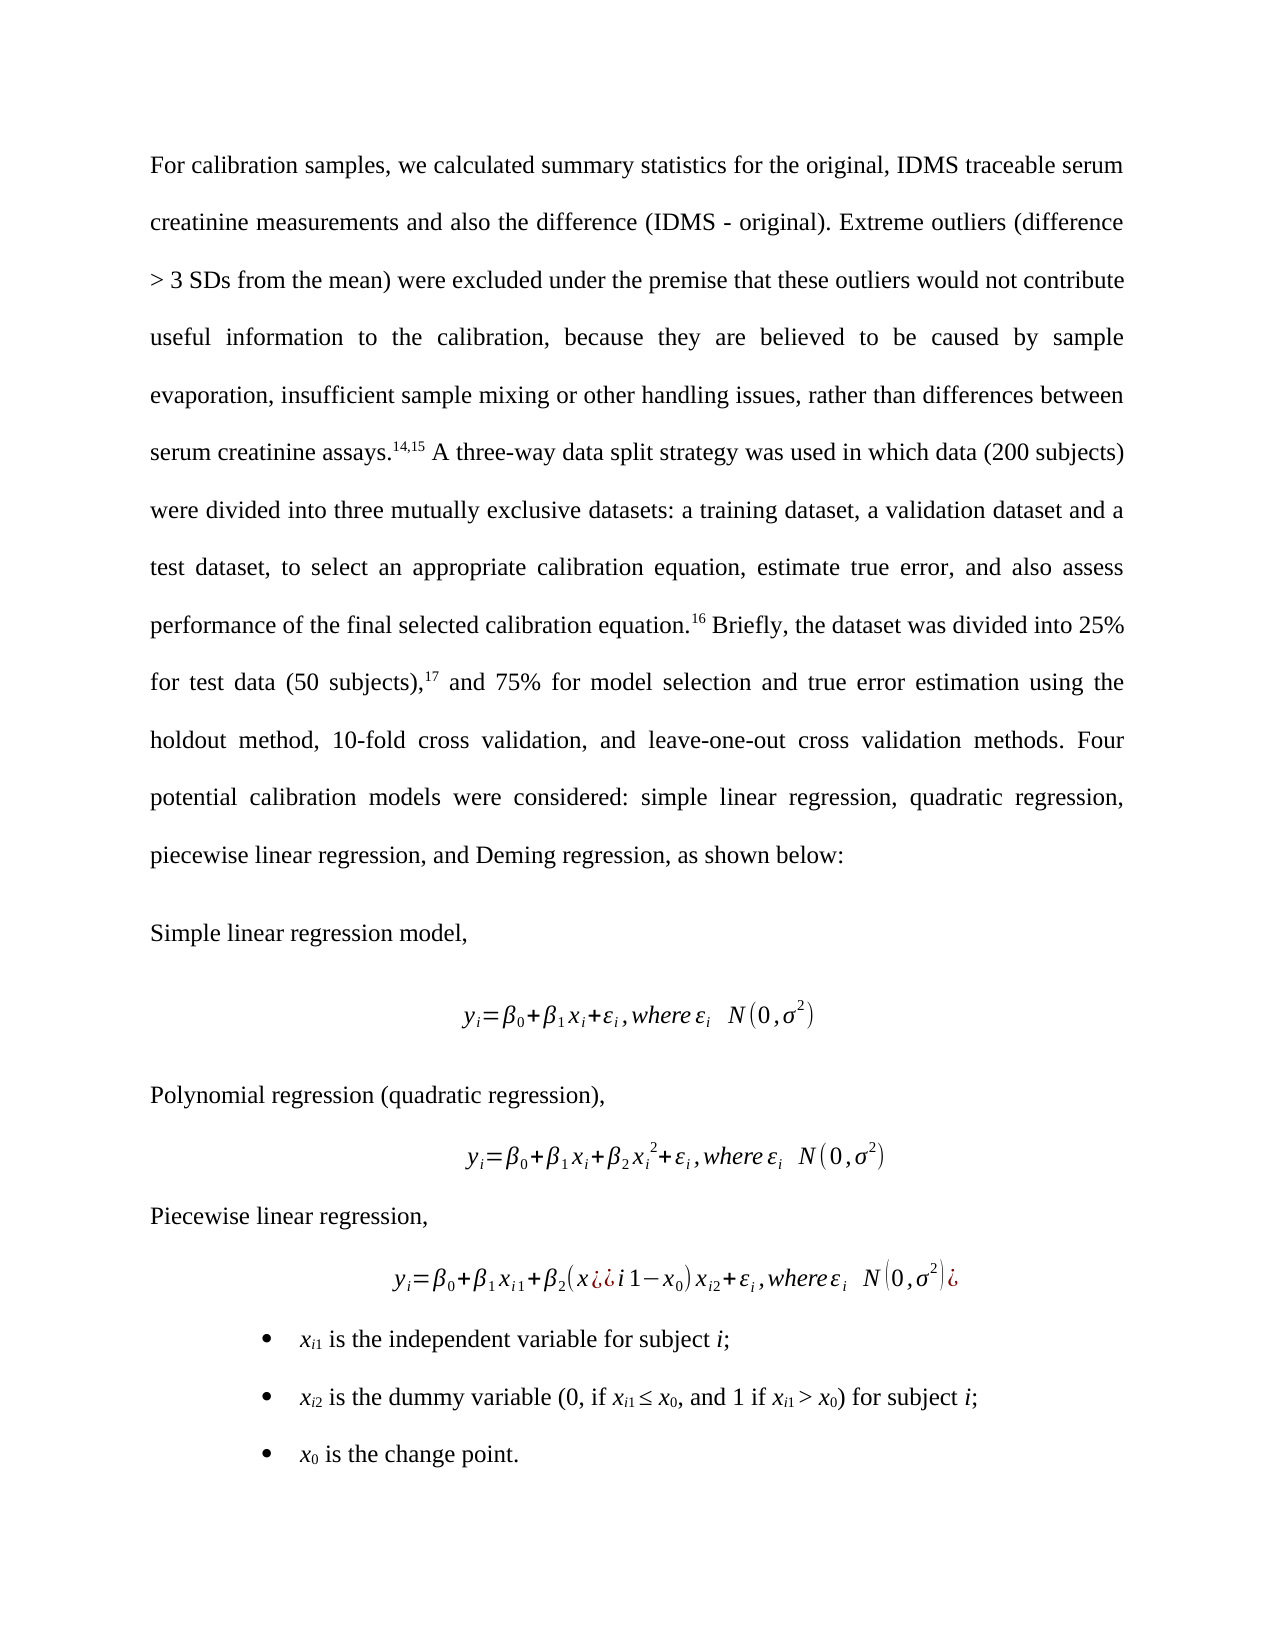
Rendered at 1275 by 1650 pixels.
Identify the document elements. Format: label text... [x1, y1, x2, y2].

list Polynomial regression (quadratic regression), [150, 1080, 1125, 1109]
text Simple linear regression model, [150, 918, 1125, 947]
text For calibration samples, we calculated summary statistics for the original, IDMS traceable serum creatinine measurements and also the difference (IDMS - original). Extreme outliers (difference > 3 SDs from the mean) were excluded under the premise that these outliers would not contribute useful information to the calibration, because they are believed to be caused by sample evaporation, insufficient sample mixing or other handling issues, rather than differences between serum creatinine assays.14,15 A three-way data split strategy was used in which data (200 subjects) were divided into three mutually exclusive datasets: a training dataset, a validation dataset and a test dataset, to select an appropriate calibration equation, estimate true error, and also assess performance of the final selected calibration equation.16 Briefly, the dataset was divided into 25% for test data (50 subjects),17 and 75% for model selection and true error estimation using the holdout method, 10-fold cross validation, and leave-one-out cross validation methods. Four potential calibration models were considered: simple linear regression, quadratic regression, piecewise linear regression, and Deming regression, as shown below: [150, 150, 1125, 869]
list Piecewise linear regression, [150, 1201, 1125, 1229]
list xi1 is the independent variable for subject i; [262, 1324, 1125, 1353]
list x0 is the change point. [262, 1439, 1125, 1468]
list xi2 is the dummy variable (0, if xi1 ≤ x0, and 1 if xi1 > x0) for subject i; [262, 1382, 1125, 1410]
